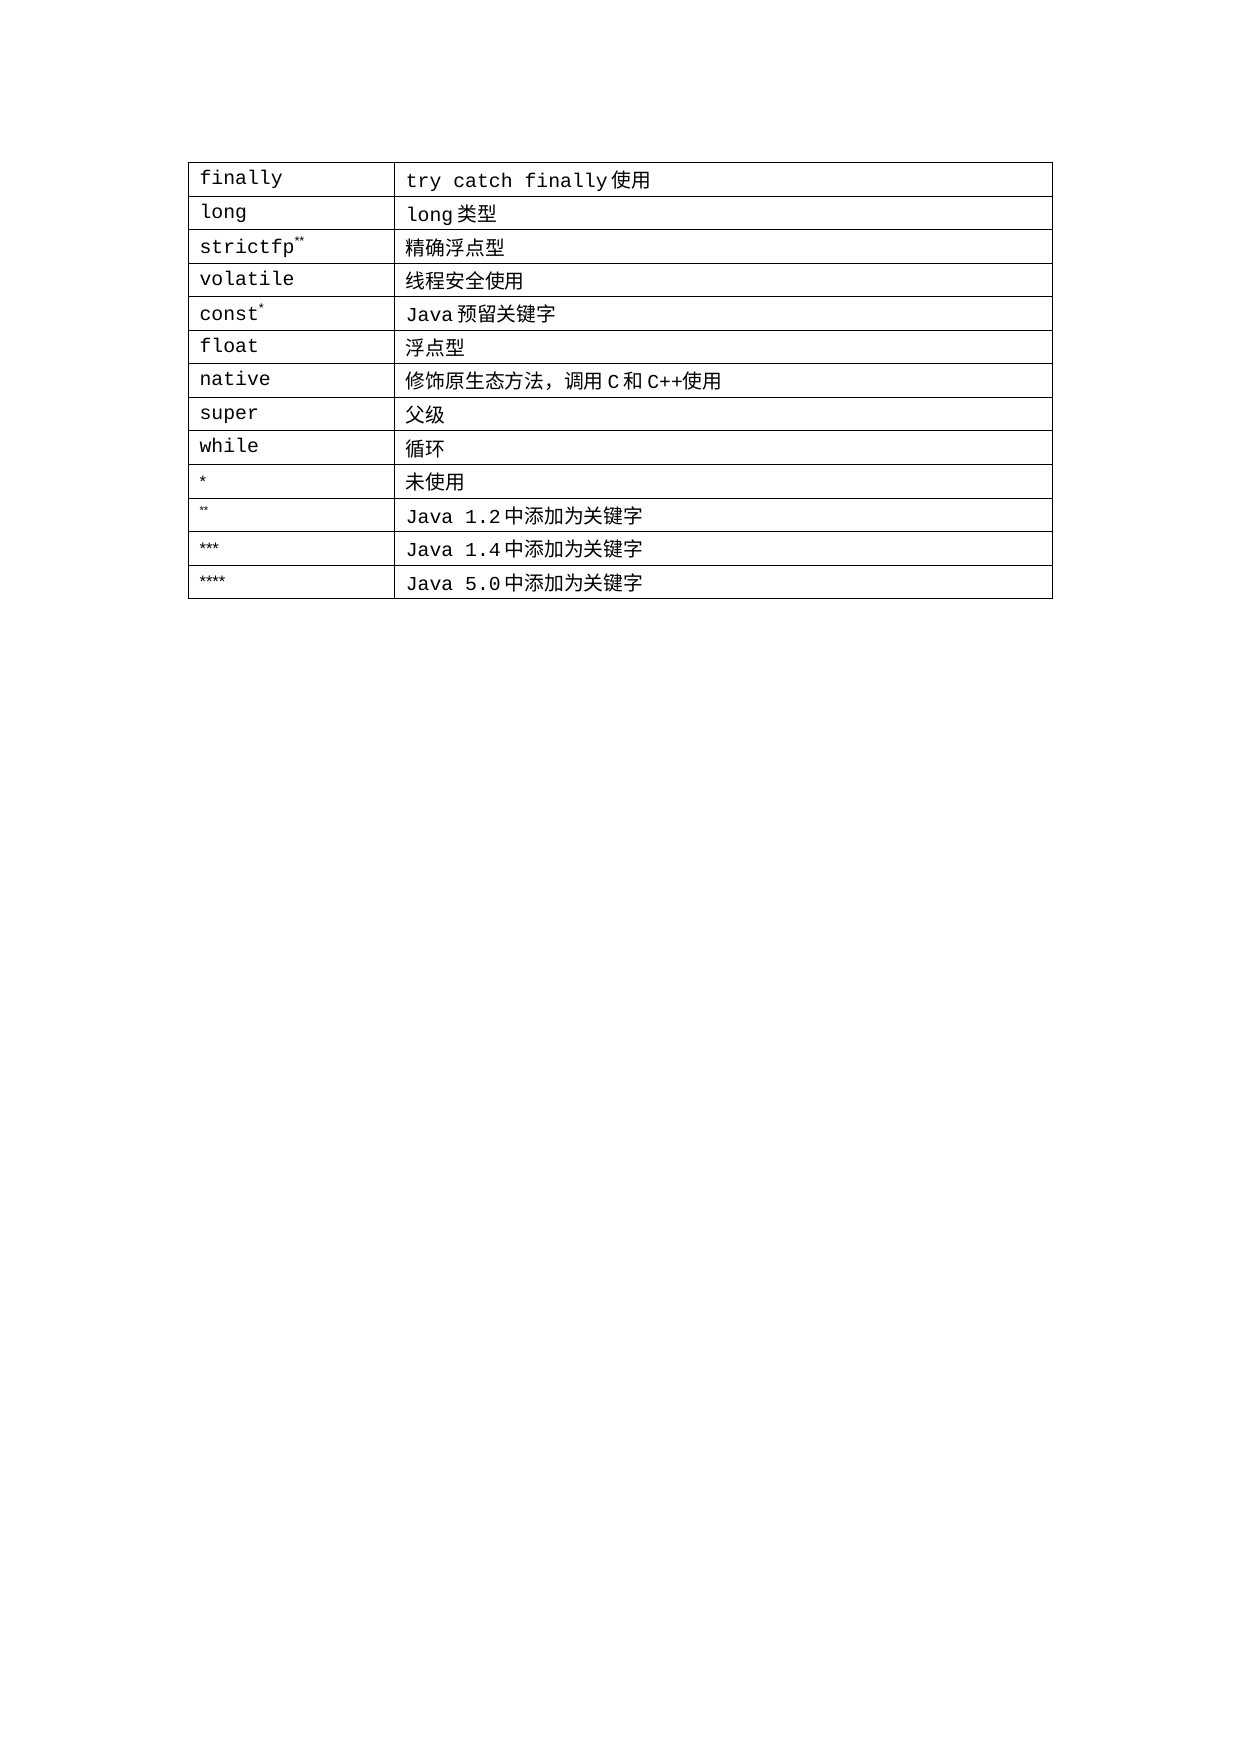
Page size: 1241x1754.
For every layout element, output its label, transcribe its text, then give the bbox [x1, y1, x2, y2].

table_cell try catch finally使用 [395, 163, 1052, 196]
table_cell 精确浮点型 [395, 230, 1052, 263]
table_cell long类型 [395, 197, 1052, 229]
table_cell long [189, 197, 394, 229]
table_cell volatile [189, 264, 394, 296]
table_cell *** [189, 532, 394, 564]
table_cell Java 5.0中添加为关键字 [395, 566, 1052, 598]
table_cell const* [189, 297, 394, 330]
table_cell **** [189, 566, 394, 598]
table_cell 浮点型 [395, 331, 1052, 363]
table_cell native [189, 364, 394, 397]
table_cell float [189, 331, 394, 363]
table_cell * [189, 465, 394, 497]
table_cell while [189, 431, 394, 464]
table_cell strictfp** [189, 230, 394, 263]
table_cell Java预留关键字 [395, 297, 1052, 330]
table_cell 线程安全使用 [395, 264, 1052, 296]
table_cell 修饰原生态方法，调用C和C++使用 [395, 364, 1052, 397]
table_cell super [189, 398, 394, 430]
table_cell 未使用 [395, 465, 1052, 497]
table_cell ** [189, 499, 394, 531]
table_cell 循环 [395, 431, 1052, 464]
table_cell Java 1.2中添加为关键字 [395, 499, 1052, 531]
table_cell 父级 [395, 398, 1052, 430]
table_cell finally [189, 163, 394, 196]
table_cell Java 1.4中添加为关键字 [395, 532, 1052, 564]
